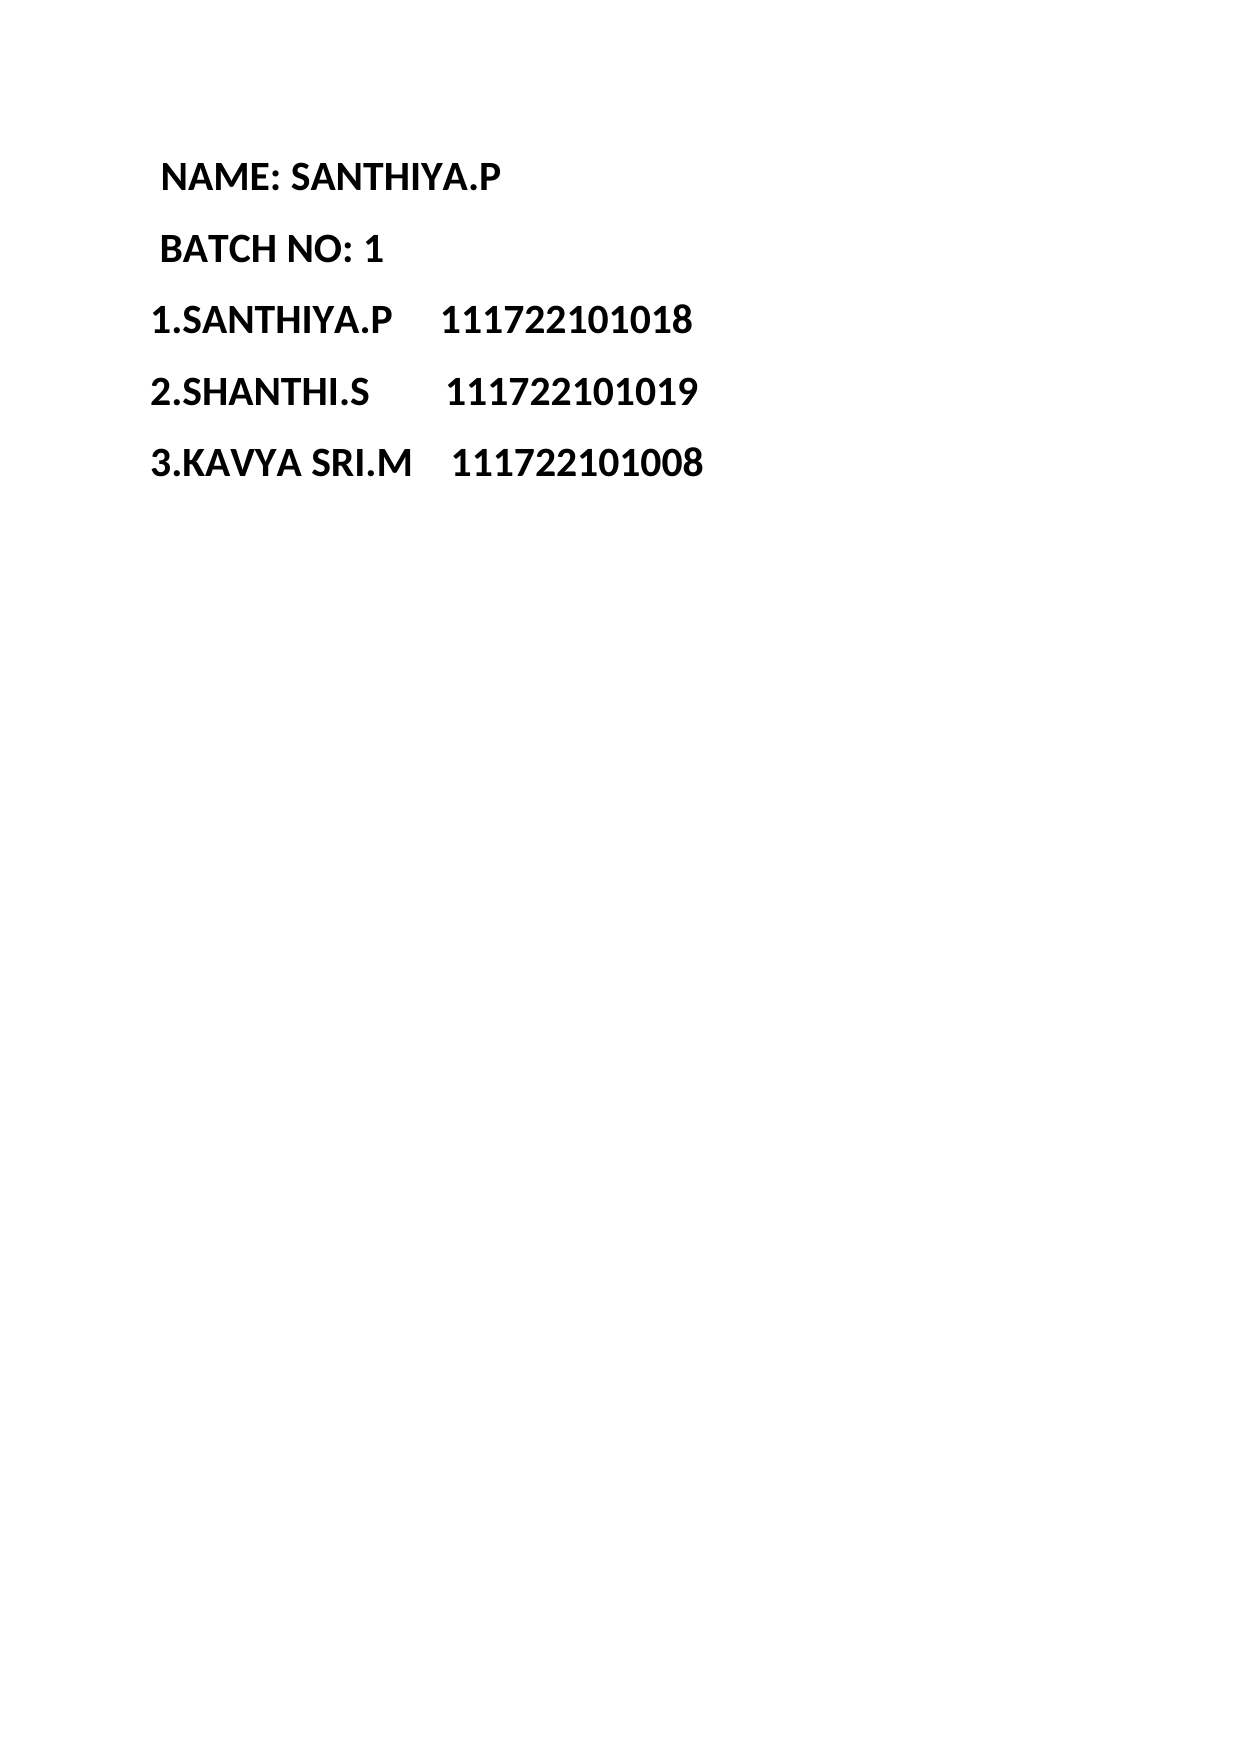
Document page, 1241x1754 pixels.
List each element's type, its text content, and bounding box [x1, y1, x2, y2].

text BATCH NO: 1 [150, 222, 1090, 272]
text 3.KAVYA SRI.M 111722101008 [150, 436, 1090, 487]
text NAME: SANTHIYA.P [150, 150, 1090, 201]
text 1.SANTHIYA.P 111722101018 [150, 293, 1090, 344]
text 2.SHANTHI.S 111722101019 [150, 365, 1090, 416]
